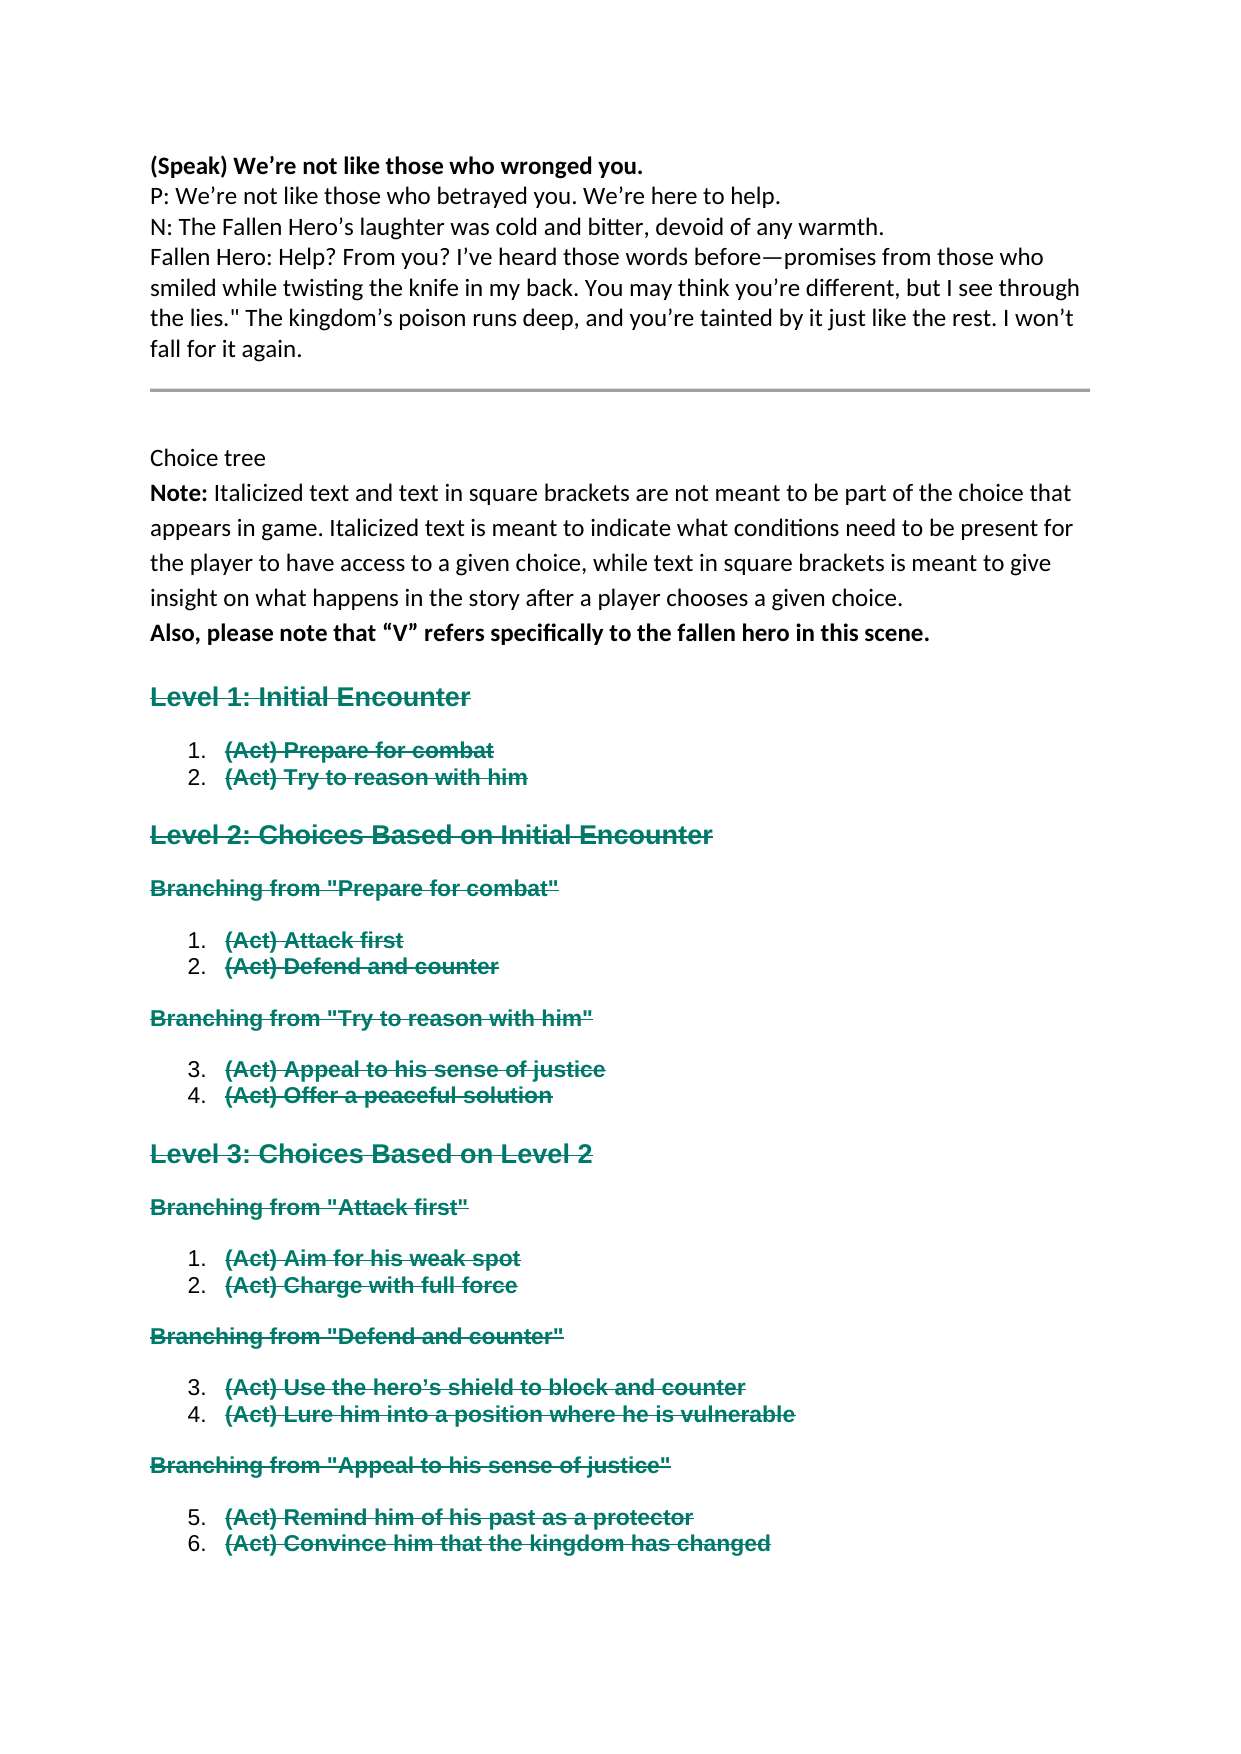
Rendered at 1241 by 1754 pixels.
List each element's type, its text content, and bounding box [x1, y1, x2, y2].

subtitle (Act) Appeal to his sense of justice [187, 1056, 1090, 1082]
subtitle Level 2: Choices Based on Initial Encounter [150, 819, 1090, 850]
subtitle (Act) Remind him of his past as a protector [187, 1503, 1090, 1530]
subtitle (Act) Charge with full force [187, 1272, 1090, 1298]
subtitle (Act) Attack first [187, 927, 1090, 953]
text Choice tree [150, 442, 1090, 472]
text Note: Italicized text and text in square brackets are not meant to be part of the choice that appears in game. Italicized text is meant to indicate what conditions need to be present for the player to have access to a given choice, while text in square brackets is meant to give insight on what happens in the story after a player chooses a given choice. [150, 477, 1090, 612]
subtitle Branching from "Appeal to his sense of justice" [150, 1452, 1090, 1478]
subtitle Branching from "Try to reason with him" [150, 1004, 1090, 1031]
subtitle Branching from "Defend and counter" [150, 1323, 1090, 1349]
subtitle (Act) Use the hero’s shield to block and counter [187, 1374, 1090, 1401]
text (Speak) We’re not like those who wronged you. P: We’re not like those who betrayed you. We’re here to help. N: The Fallen Hero’s laughter was cold and bitter, devoid of any warmth. Fallen Hero: Help? From you? I’ve heard those words before—promises from those who smiled while twisting the knife in my back. You may think you’re different, but I see through the lies." The kingdom’s poison runs deep, and you’re tainted by it just like the rest. I won’t fall for it again. [150, 150, 1090, 364]
subtitle Branching from "Attack first" [150, 1194, 1090, 1220]
text Also, please note that “V” refers specifically to the fallen hero in this scene. [150, 617, 1090, 647]
subtitle Level 1: Initial Encounter [150, 681, 1090, 712]
subtitle Branching from "Prepare for combat" [150, 875, 1090, 902]
subtitle (Act) Lure him into a position where he is vulnerable [187, 1401, 1090, 1427]
subtitle (Act) Aim for his weak spot [187, 1245, 1090, 1272]
subtitle (Act) Try to reason with him [187, 764, 1090, 790]
subtitle (Act) Offer a peaceful solution [187, 1082, 1090, 1108]
subtitle (Act) Defend and counter [187, 953, 1090, 979]
subtitle (Act) Prepare for combat [187, 737, 1090, 764]
subtitle Level 3: Choices Based on Level 2 [150, 1138, 1090, 1169]
subtitle (Act) Convince him that the kingdom has changed [187, 1530, 1090, 1556]
